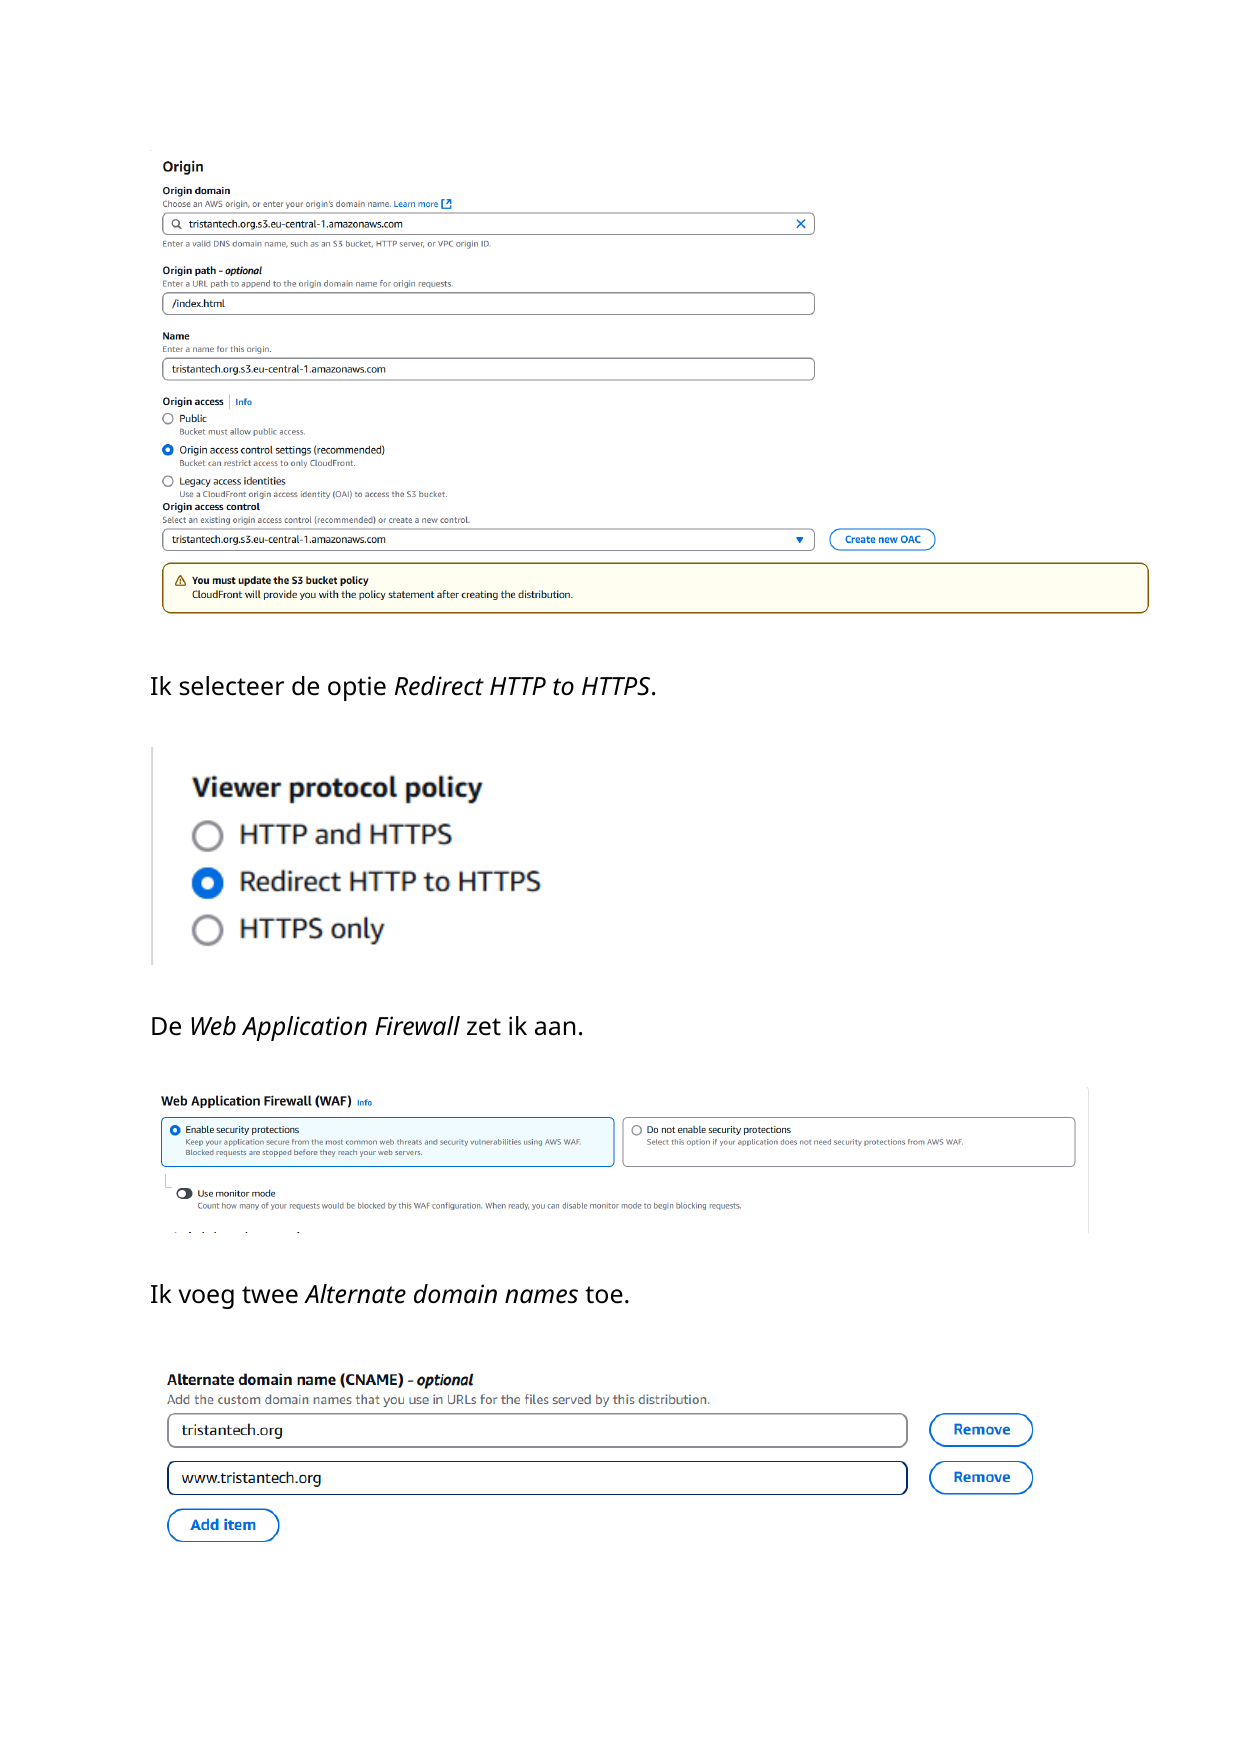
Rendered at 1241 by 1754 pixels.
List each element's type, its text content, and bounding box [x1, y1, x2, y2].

picture [150, 150, 1160, 625]
picture [150, 1355, 1091, 1555]
picture [150, 747, 737, 965]
text Ik voeg twee Alternate domain names toe. [150, 1277, 1090, 1311]
picture [150, 1087, 1091, 1233]
text Ik selecteer de optie Redirect HTTP to HTTPS. [150, 669, 1090, 703]
text De Web Application Firewall zet ik aan. [150, 1009, 1090, 1043]
